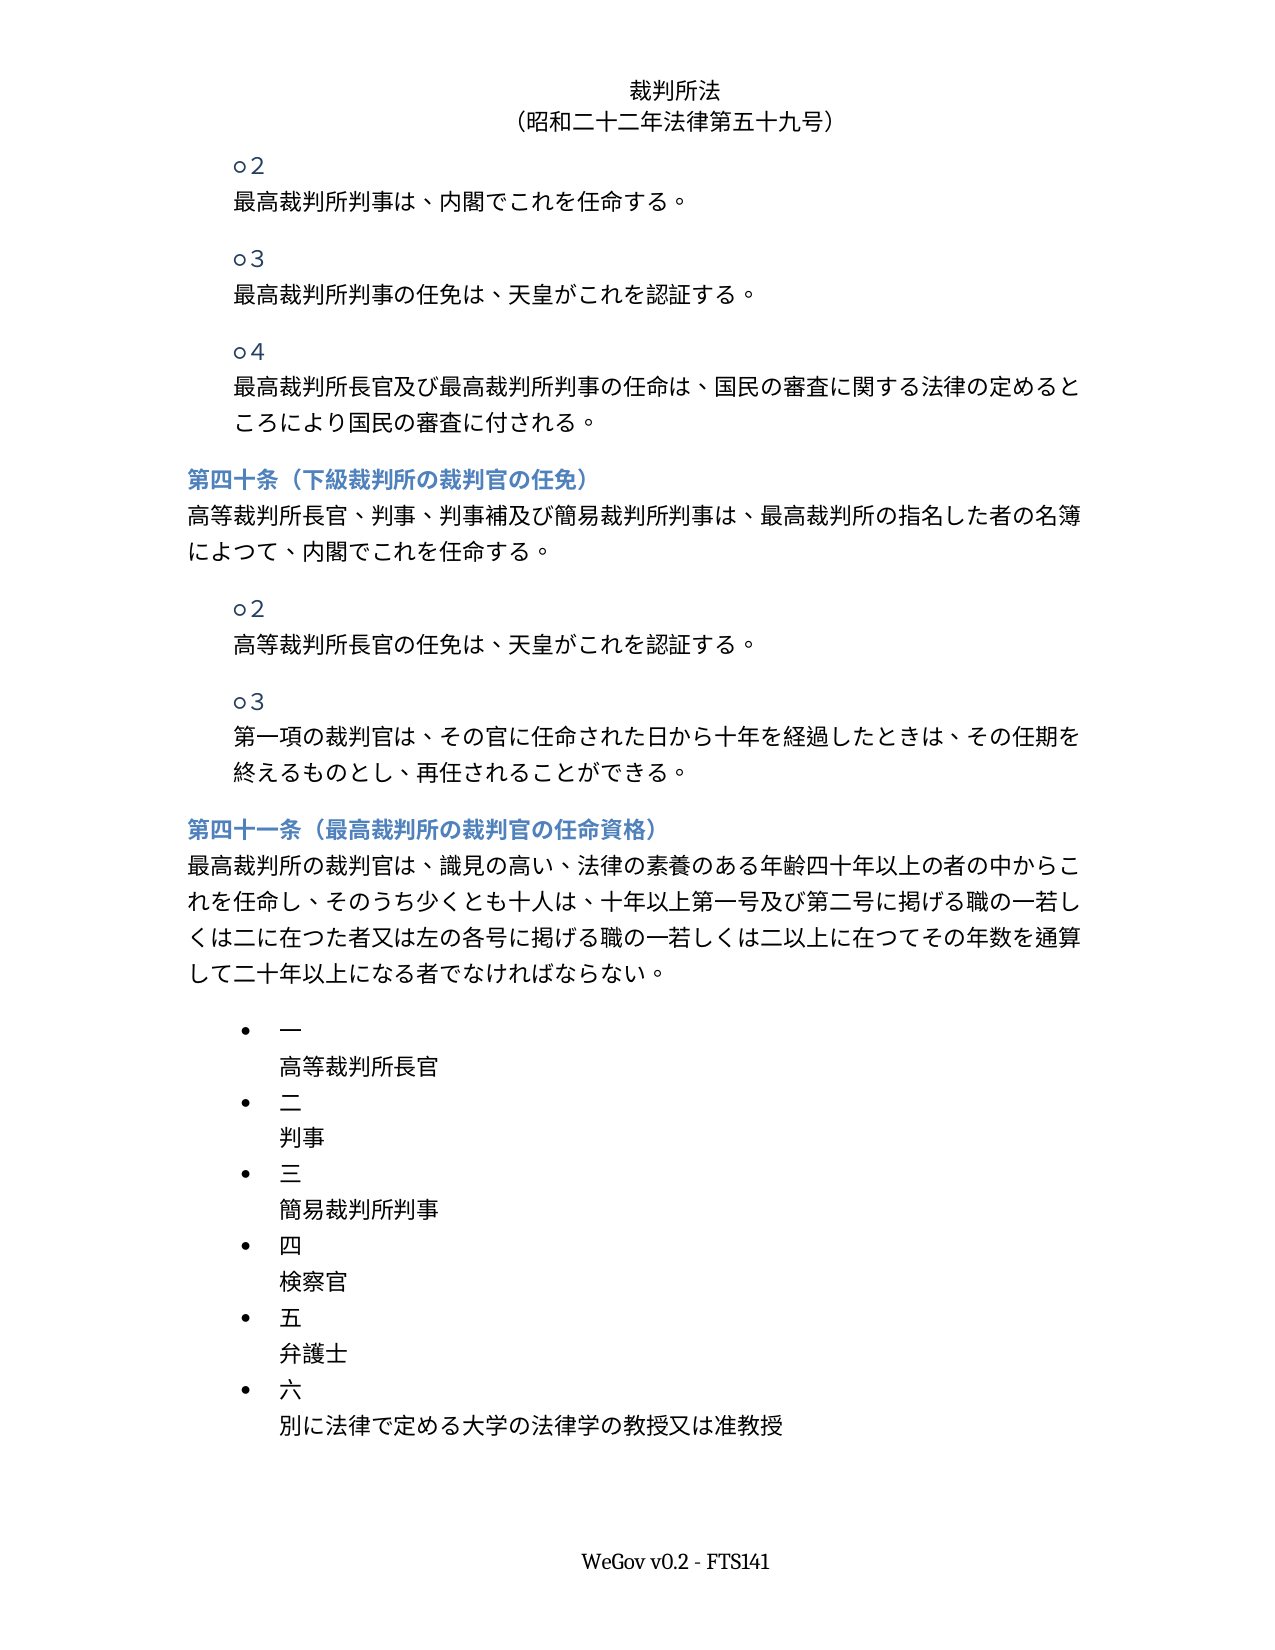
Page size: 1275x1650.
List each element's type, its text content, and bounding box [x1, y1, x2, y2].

subtitle ○３ [233, 243, 1087, 274]
subtitle ○４ [233, 335, 1087, 367]
list 一 高等裁判所長官 [242, 1014, 1087, 1082]
text 高等裁判所長官の任免は、天皇がこれを認証する。 [233, 629, 1087, 660]
list 三 簡易裁判所判事 [242, 1158, 1087, 1226]
text 第一項の裁判官は、その官に任命された日から十年を経過したときは、その任期を終えるものとし、再任されることができる。 [233, 721, 1087, 788]
text 最高裁判所長官及び最高裁判所判事の任命は、国民の審査に関する法律の定めるところにより国民の審査に付される。 [233, 371, 1087, 438]
subtitle ○２ [233, 593, 1087, 624]
list 六 別に法律で定める大学の法律学の教授又は准教授 [242, 1374, 1087, 1441]
list 四 検察官 [242, 1230, 1087, 1297]
text 最高裁判所判事の任免は、天皇がこれを認証する。 [233, 279, 1087, 310]
subtitle ○２ [233, 150, 1087, 181]
subtitle 第四十一条（最高裁判所の裁判官の任命資格） [187, 814, 1087, 845]
subtitle 第四十条（下級裁判所の裁判官の任免） [187, 464, 1087, 495]
subtitle ○３ [233, 685, 1087, 717]
text 高等裁判所長官、判事、判事補及び簡易裁判所判事は、最高裁判所の指名した者の名簿によつて、内閣でこれを任命する。 [187, 500, 1087, 567]
text 最高裁判所判事は、内閣でこれを任命する。 [233, 186, 1087, 217]
text 最高裁判所の裁判官は、識見の高い、法律の素養のある年齢四十年以上の者の中からこれを任命し、そのうち少くとも十人は、十年以上第一号及び第二号に掲げる職の一若しくは二に在つた者又は左の各号に掲げる職の一若しくは二以上に在つてその年数を通算して二十年以上になる者でなければならない。 [187, 850, 1087, 989]
list 二 判事 [242, 1086, 1087, 1154]
list 五 弁護士 [242, 1302, 1087, 1369]
